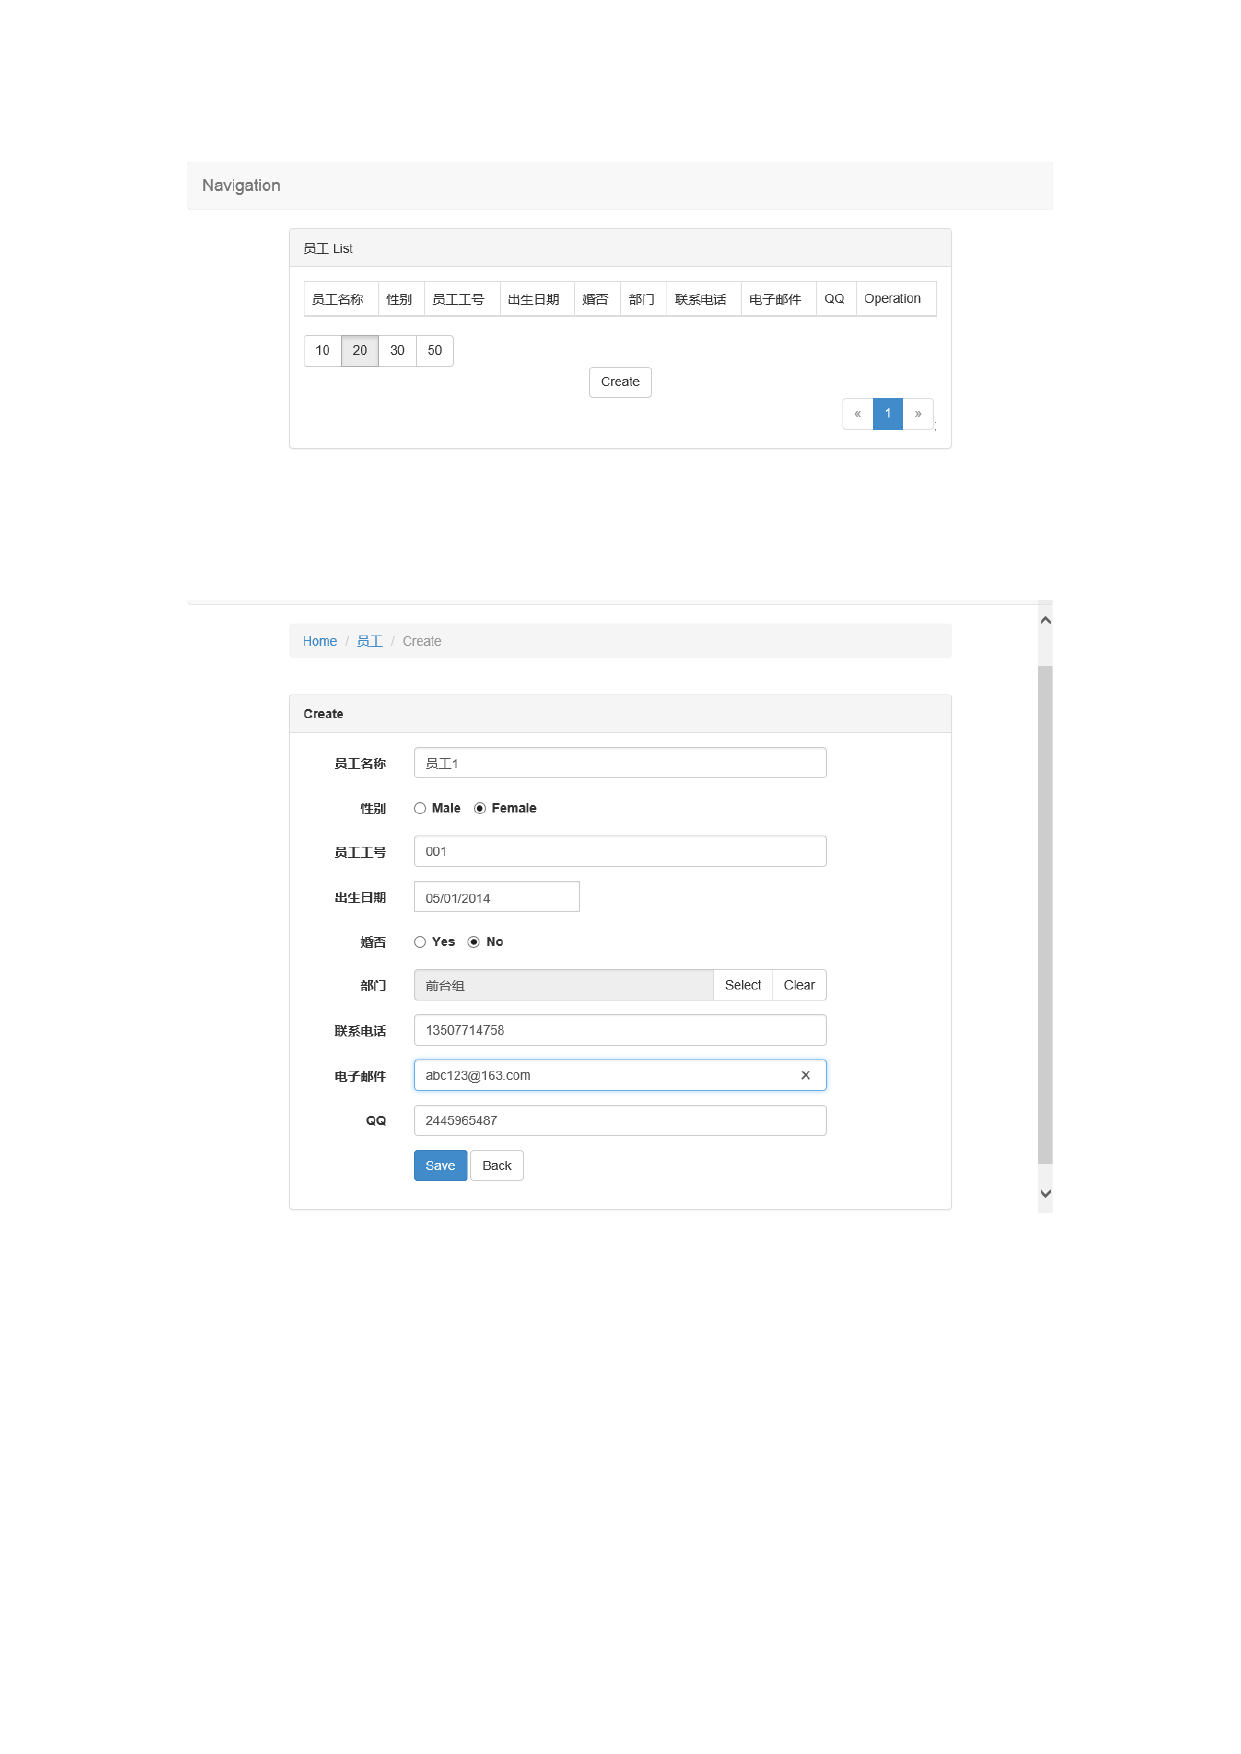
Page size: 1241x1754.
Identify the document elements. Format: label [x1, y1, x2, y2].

picture [187, 162, 1053, 577]
picture [187, 600, 1053, 1213]
